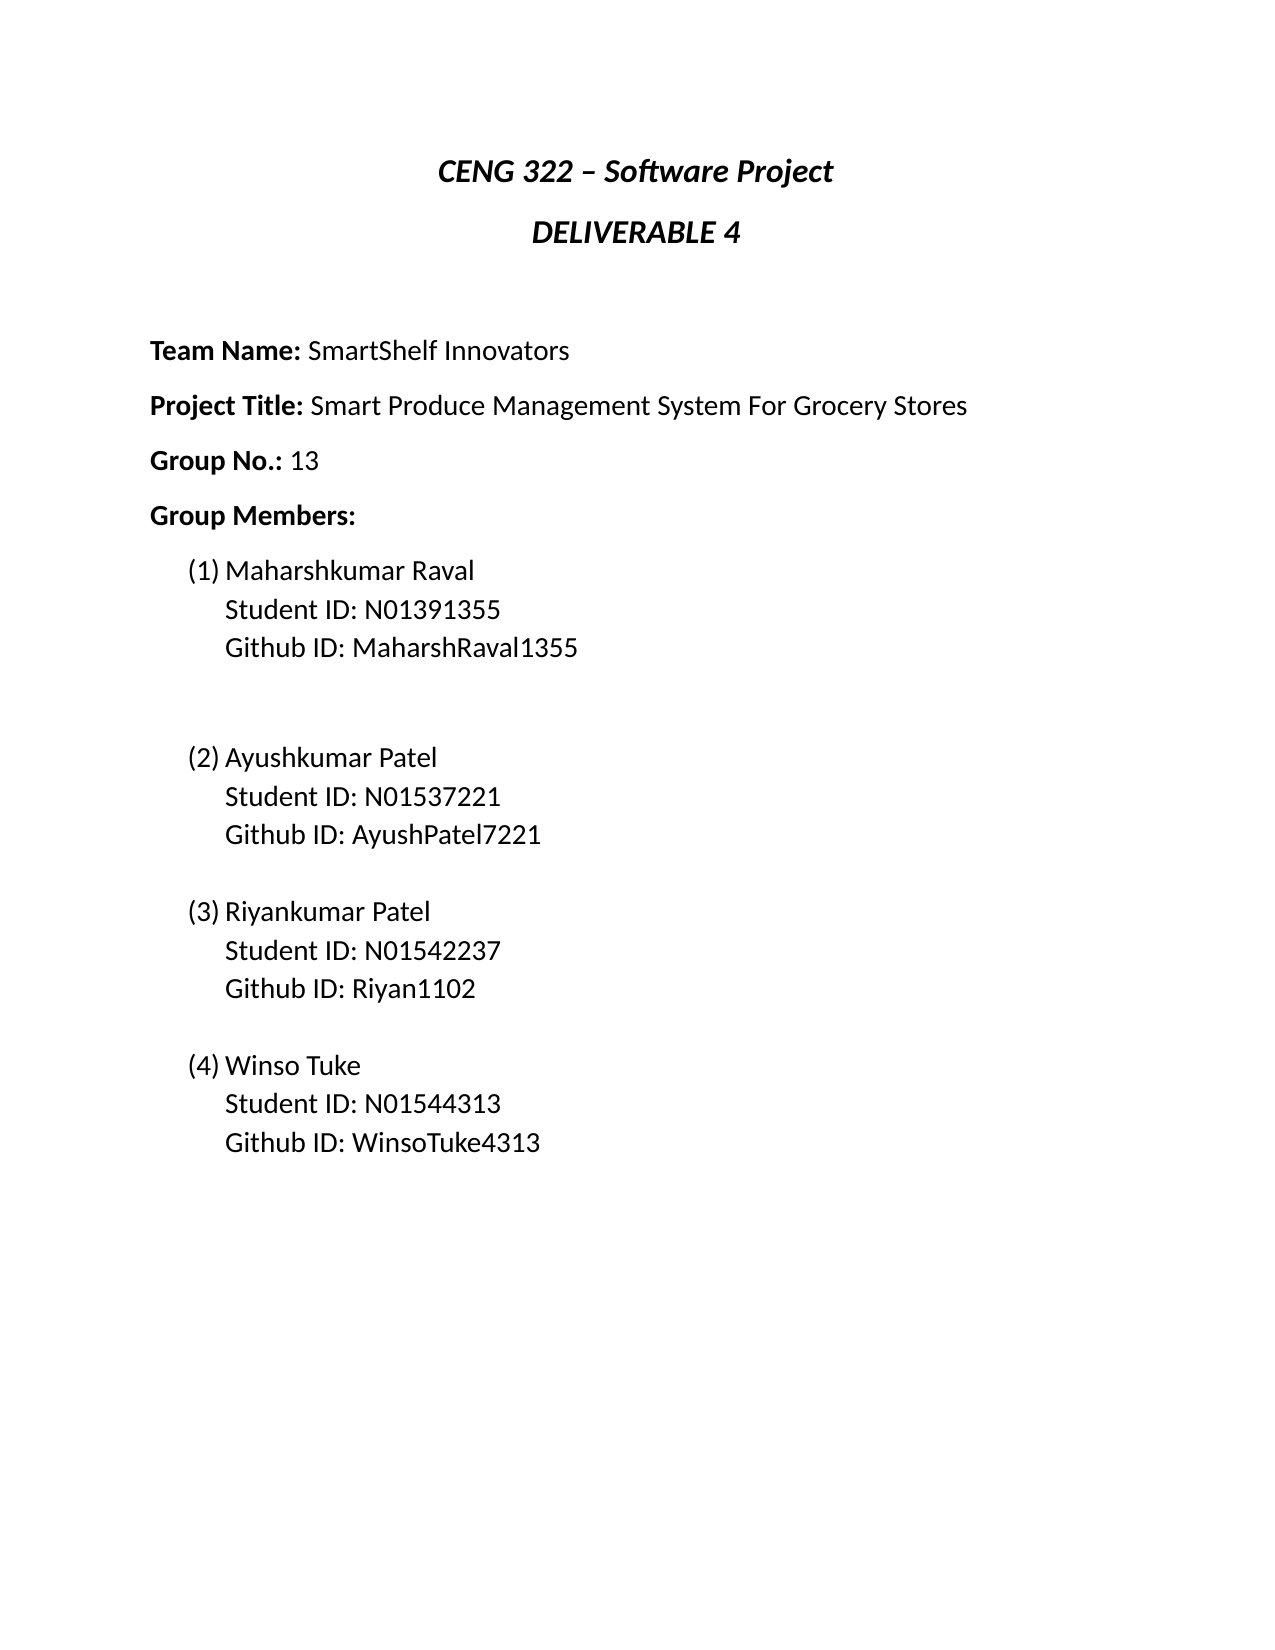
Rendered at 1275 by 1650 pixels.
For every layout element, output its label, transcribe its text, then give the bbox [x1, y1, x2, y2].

list Github ID: WinsoTuke4313 [225, 1124, 1125, 1159]
list Github ID: AyushPatel7221 [225, 816, 1125, 852]
text Project Title: Smart Produce Management System For Grocery Stores [150, 387, 1125, 423]
list Ayushkumar Patel [187, 739, 1125, 775]
text DELIVERABLE 4 [150, 211, 1125, 251]
text Team Name: SmartShelf Innovators [150, 332, 1125, 367]
text CENG 322 – Software Project [150, 150, 1125, 191]
list Github ID: Riyan1102 [225, 970, 1125, 1006]
list Maharshkumar Raval [187, 552, 1125, 588]
list Github ID: MaharshRaval1355 [225, 629, 1125, 665]
text Group Members: [150, 497, 1125, 533]
list Student ID: N01537221 [225, 778, 1125, 813]
list Student ID: N01544313 [225, 1085, 1125, 1121]
list Student ID: N01391355 [225, 591, 1125, 626]
text Group No.: 13 [150, 442, 1125, 478]
list Riyankumar Patel [187, 893, 1125, 929]
list Winso Tuke [187, 1047, 1125, 1082]
list Student ID: N01542237 [225, 932, 1125, 967]
